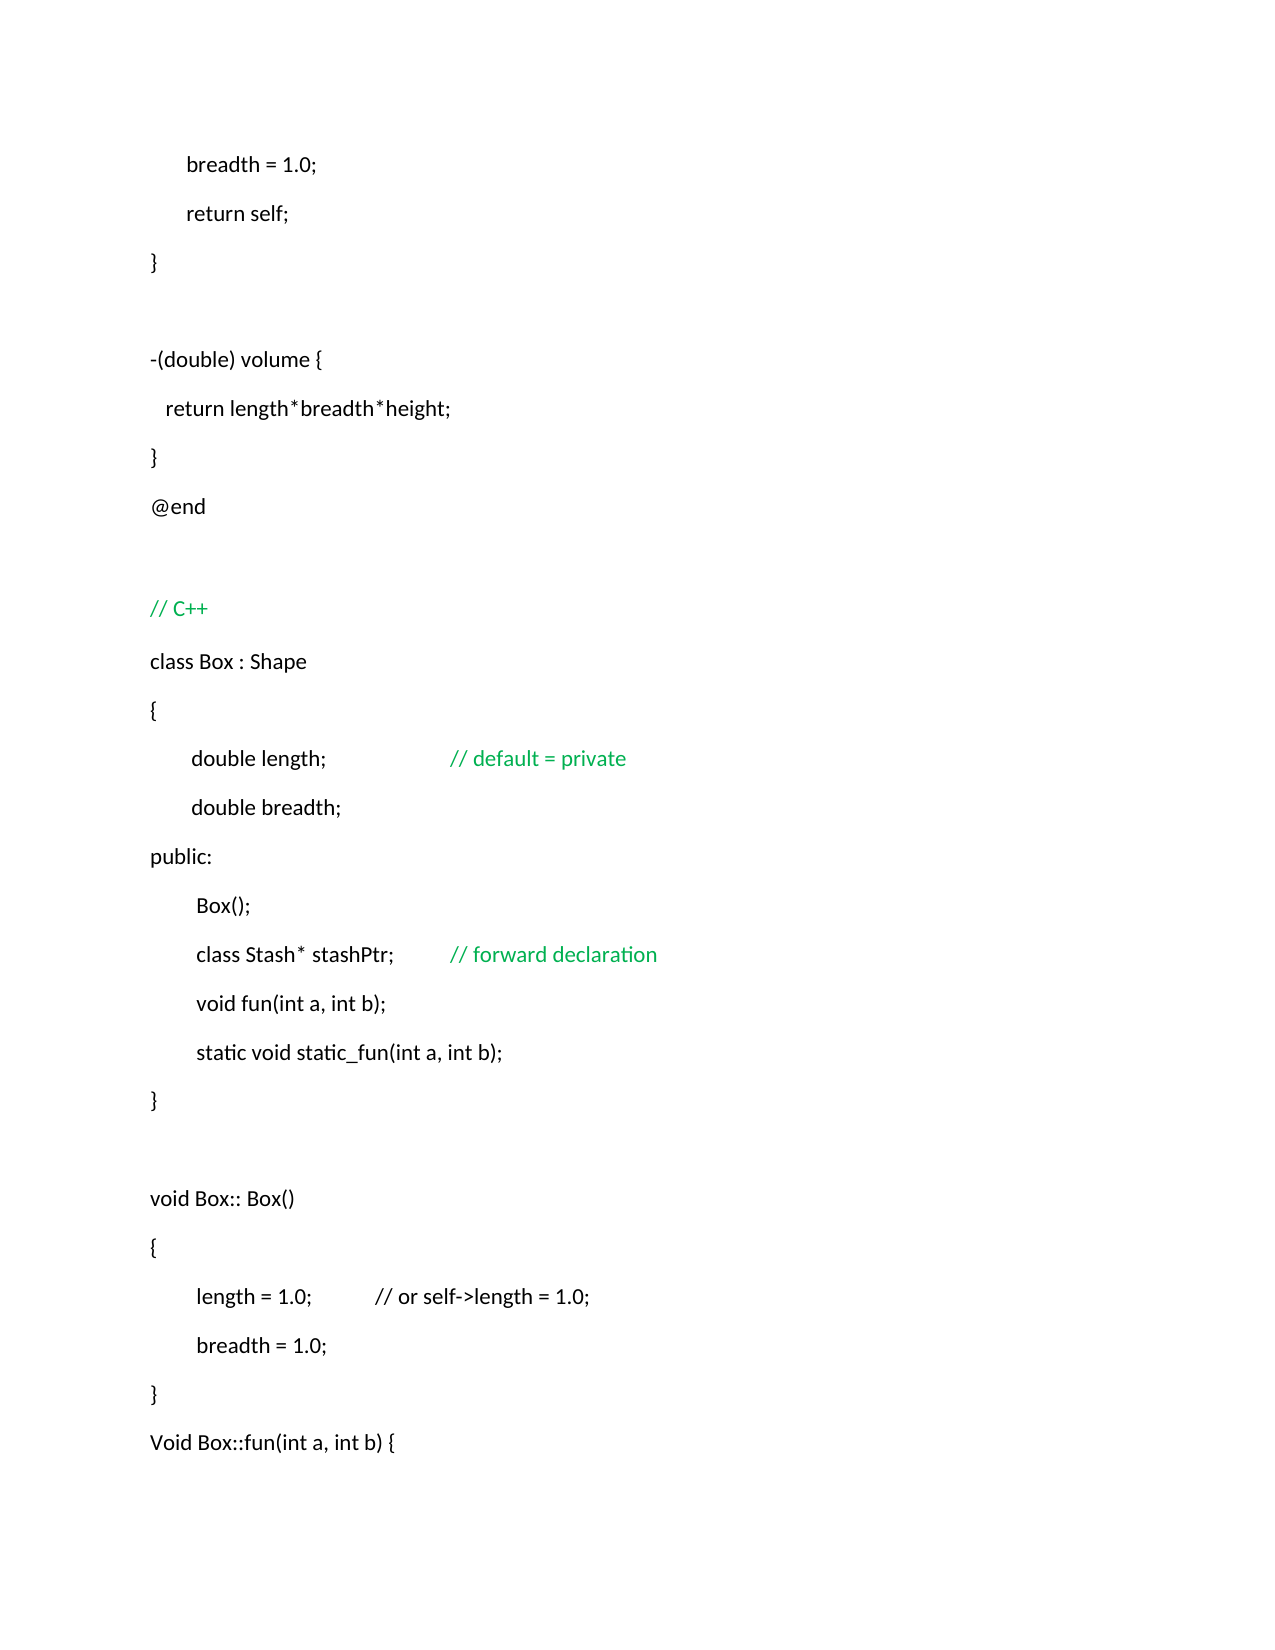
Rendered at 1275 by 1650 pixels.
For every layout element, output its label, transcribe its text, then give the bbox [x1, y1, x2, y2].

text double length; // default = private [150, 744, 1125, 773]
text @end [150, 492, 1125, 520]
text void fun(int a, int b); [150, 989, 1125, 1017]
text -(double) volume { [150, 345, 1125, 373]
text public: [150, 842, 1125, 870]
text length = 1.0; // or self->length = 1.0; [150, 1282, 1125, 1310]
text double breadth; [150, 793, 1125, 821]
text return self; [150, 199, 1125, 227]
text // C++ [150, 594, 1125, 622]
text Box(); [150, 891, 1125, 919]
text void Box:: Box() [150, 1184, 1125, 1212]
text class Stash* stashPtr; // forward declaration [150, 940, 1125, 968]
text static void static_fun(int a, int b); [150, 1038, 1125, 1066]
text breadth = 1.0; [150, 1331, 1125, 1359]
text } [150, 248, 1125, 276]
text class Box : Shape [150, 647, 1125, 675]
text } [150, 1087, 1125, 1114]
text breadth = 1.0; [150, 150, 1125, 178]
text { [150, 1233, 1125, 1261]
text } [150, 1380, 1125, 1408]
text } [150, 443, 1125, 471]
text { [150, 696, 1125, 724]
text Void Box::fun(int a, int b) { [150, 1428, 1125, 1457]
text return length*breadth*height; [150, 394, 1125, 422]
